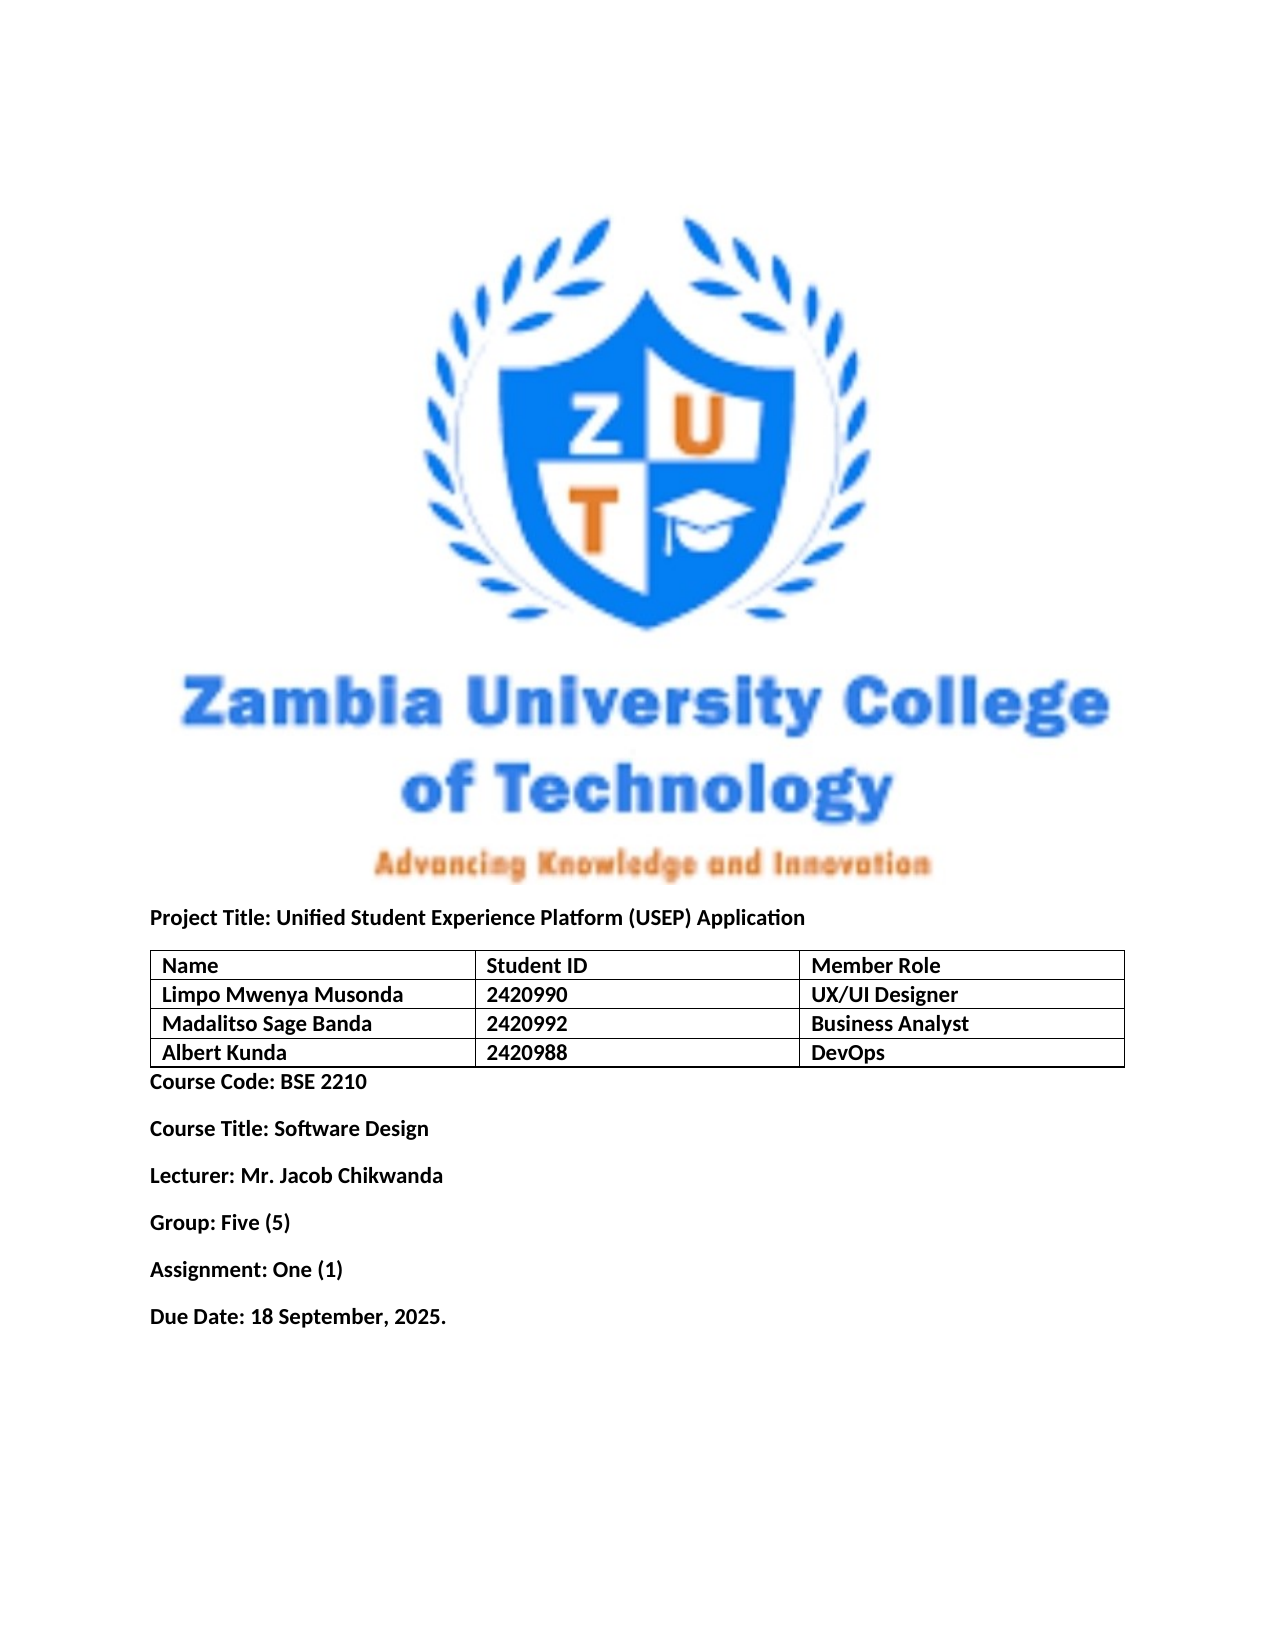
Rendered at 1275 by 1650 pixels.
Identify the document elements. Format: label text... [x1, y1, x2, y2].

table_cell Limpo Mwenya Musonda [151, 980, 475, 1008]
table_header Member Role [800, 951, 1124, 979]
table_header Student ID [476, 951, 799, 979]
table_cell 2420990 [476, 980, 799, 1008]
table_header Name [151, 951, 475, 979]
text Course Title: Software Design [150, 1114, 1125, 1142]
table_cell Madalitso Sage Banda [151, 1009, 475, 1037]
table_cell UX/UI Designer [800, 980, 1124, 1008]
text Project Title: Unified Student Experience Platform (USEP) Application [150, 903, 1125, 931]
text Course Code: BSE 2210 [150, 1068, 1125, 1096]
table_cell Albert Kunda [151, 1039, 475, 1066]
picture [150, 196, 1125, 885]
text Lecturer: Mr. Jacob Chikwanda [150, 1161, 1125, 1189]
text Due Date: 18 September, 2025. [150, 1302, 1125, 1330]
table_cell 2420992 [476, 1009, 799, 1037]
table_cell 2420988 [476, 1039, 799, 1066]
table_cell Business Analyst [800, 1009, 1124, 1037]
table_cell DevOps [800, 1039, 1124, 1066]
text Group: Five (5) [150, 1208, 1125, 1236]
text Assignment: One (1) [150, 1255, 1125, 1283]
